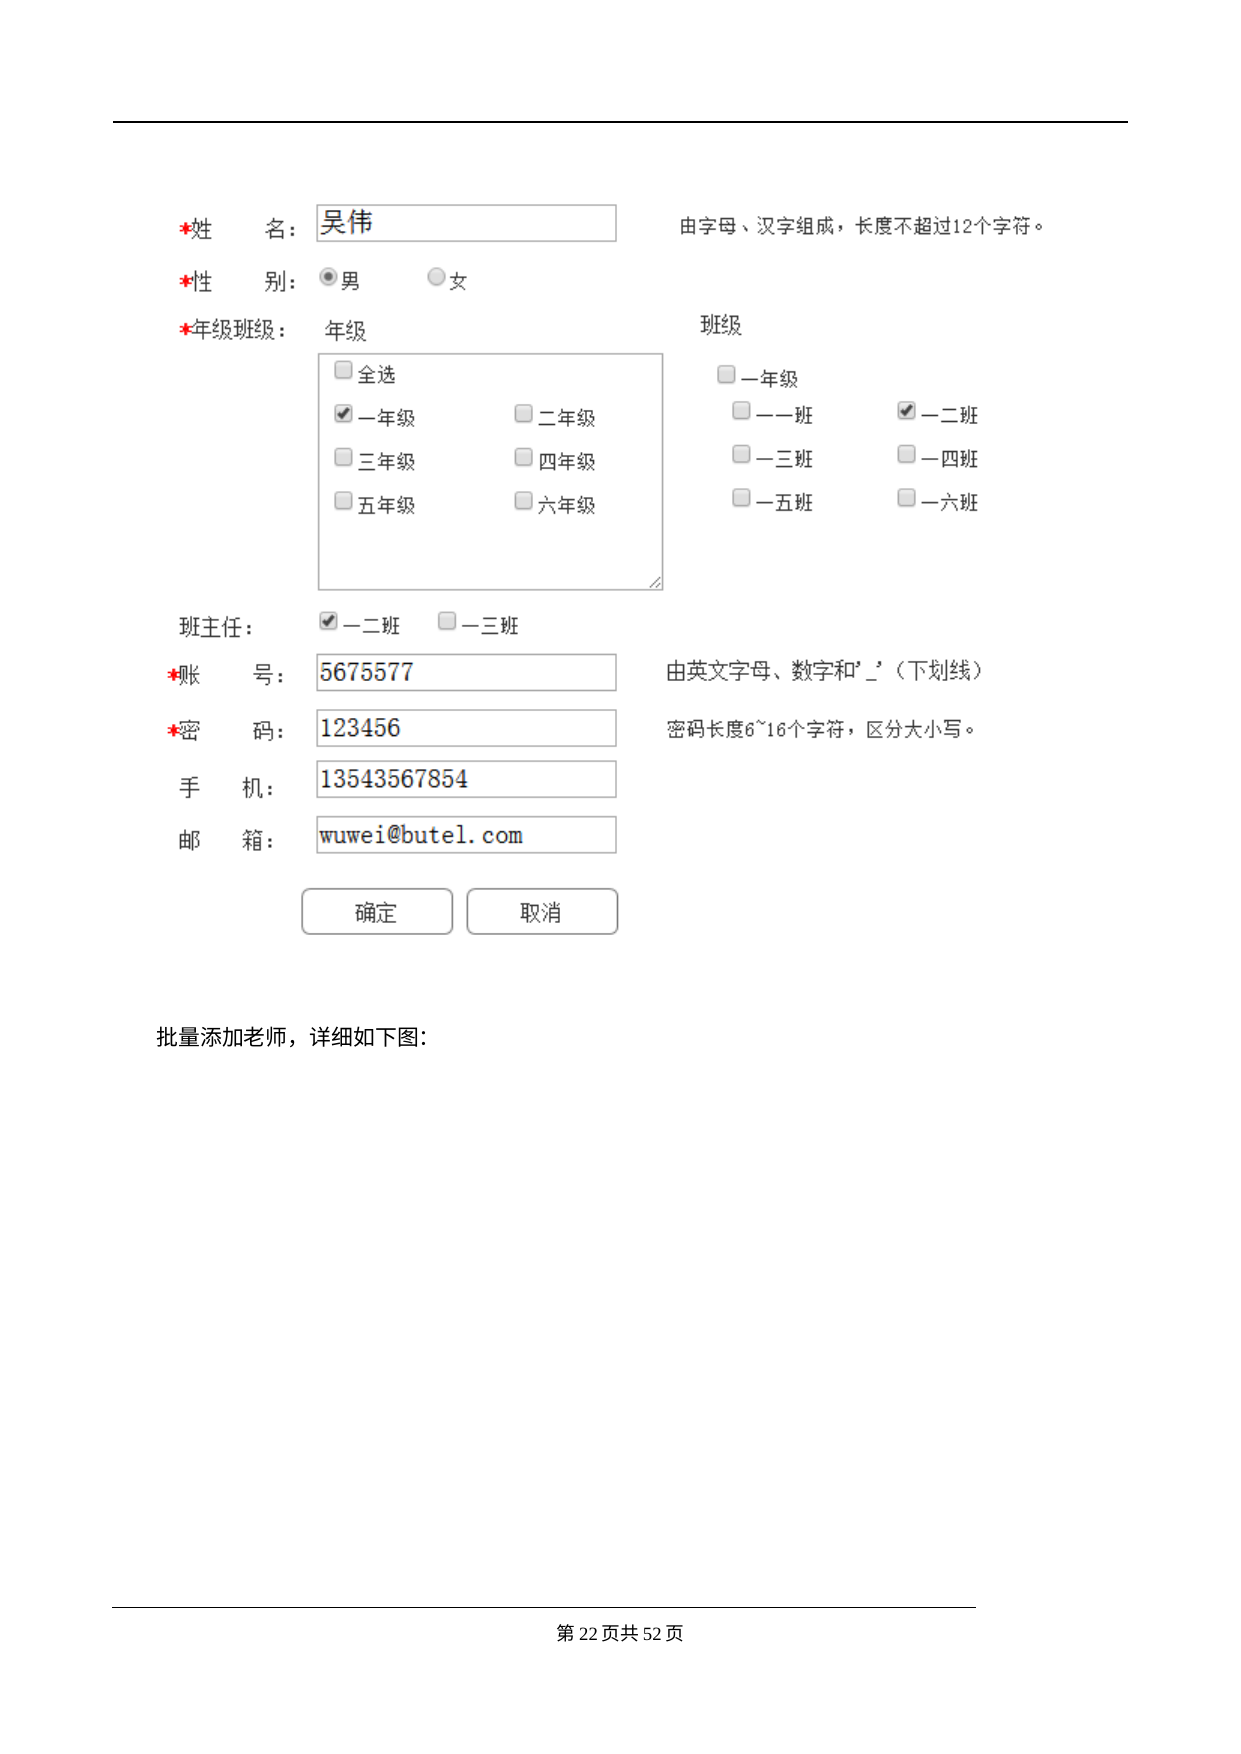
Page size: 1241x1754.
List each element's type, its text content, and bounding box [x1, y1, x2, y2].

text 批量添加老师，详细如下图： [112, 1019, 1128, 1052]
picture [156, 162, 1057, 959]
